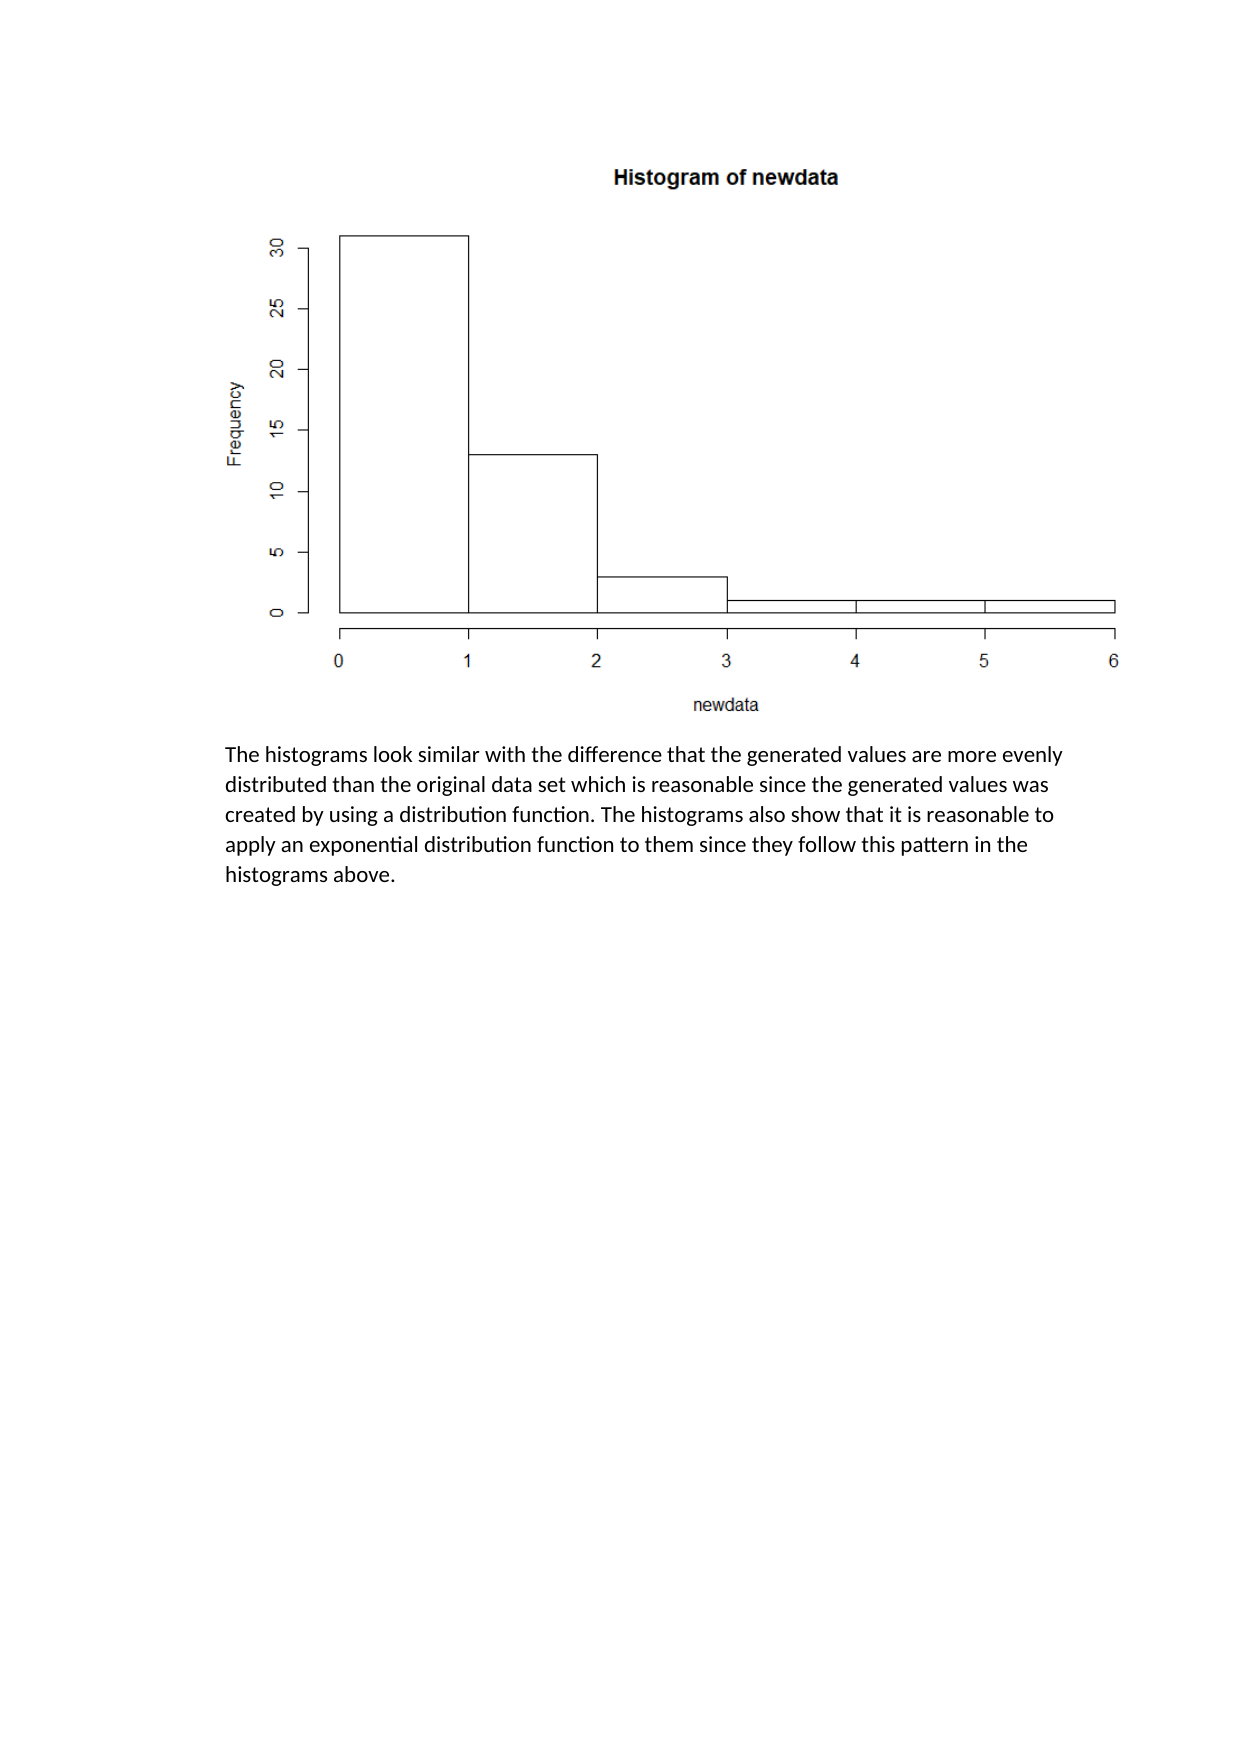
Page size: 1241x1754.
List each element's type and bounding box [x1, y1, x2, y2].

list [187, 150, 1090, 889]
picture [225, 150, 1166, 738]
